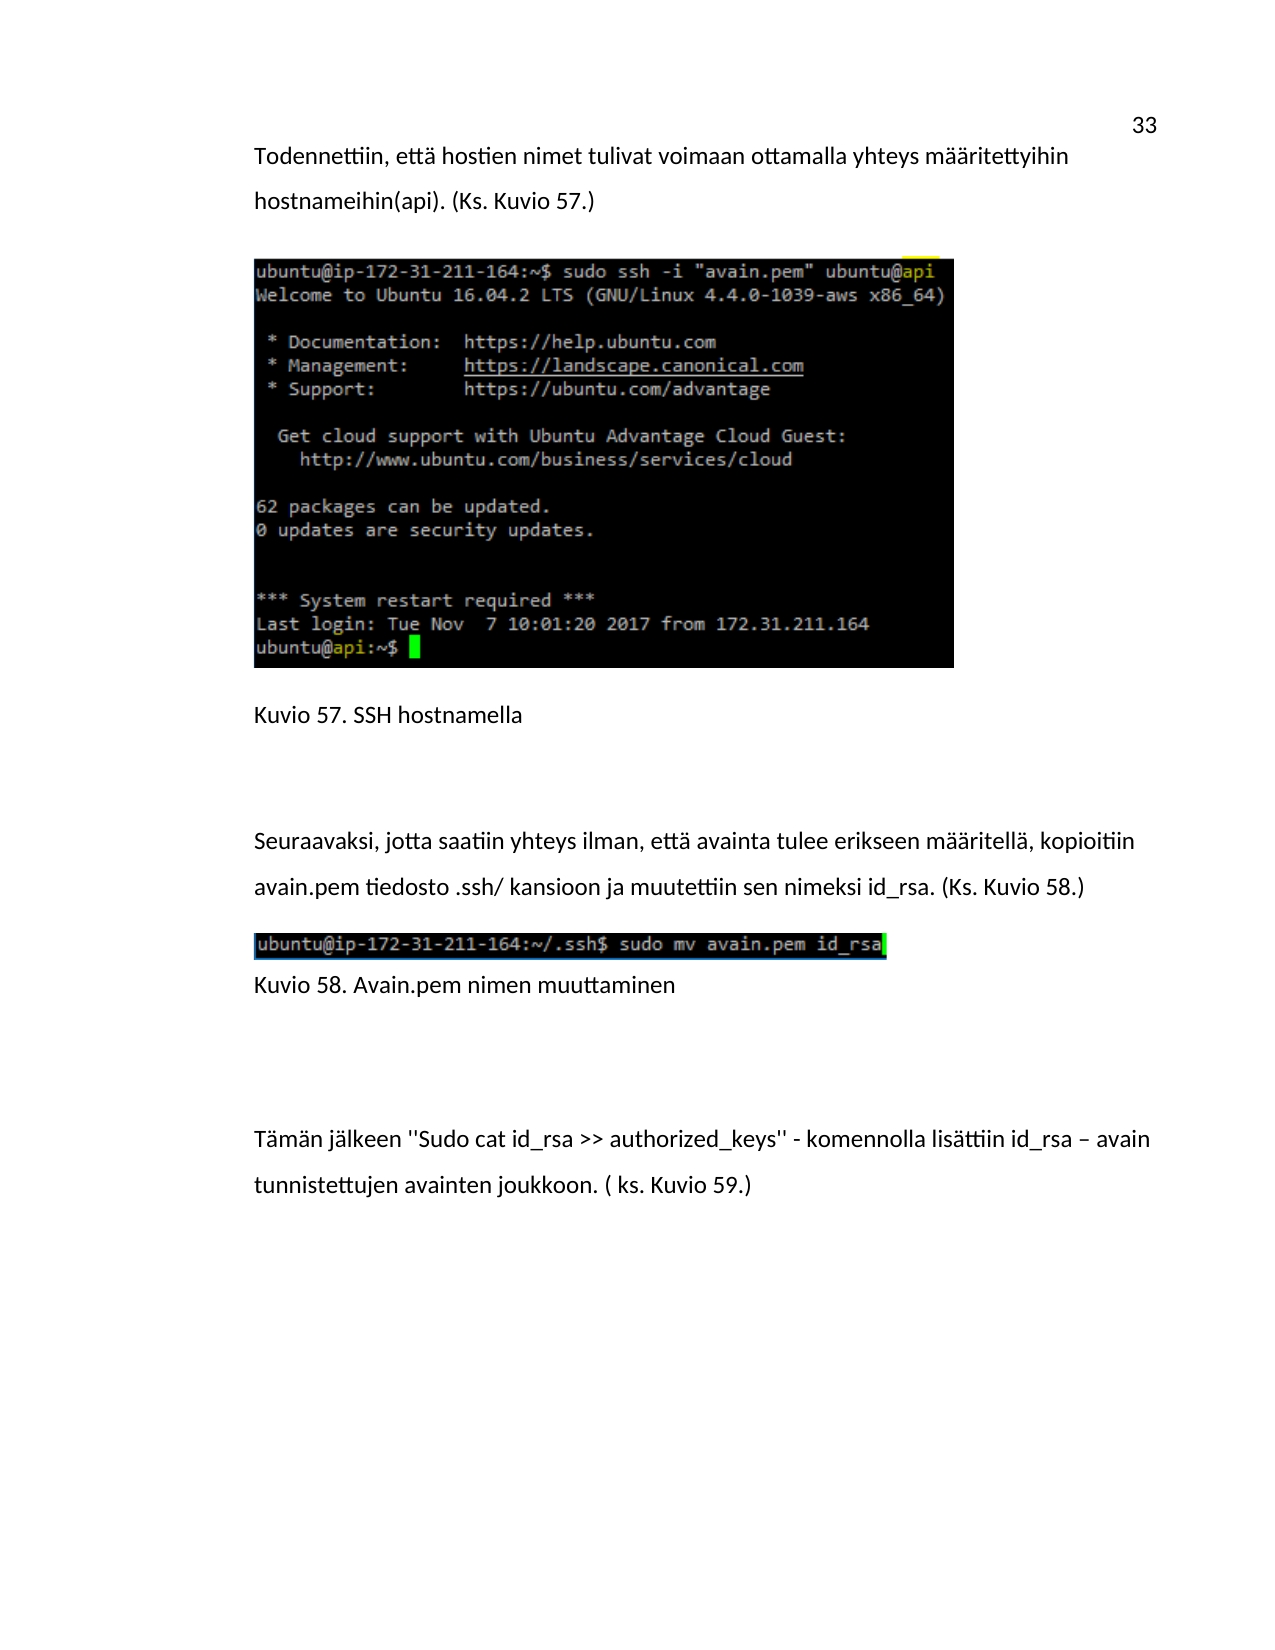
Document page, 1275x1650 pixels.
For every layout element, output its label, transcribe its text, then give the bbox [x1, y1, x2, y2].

picture [253, 933, 887, 960]
picture [253, 256, 954, 668]
text Tämän jälkeen ''Sudo cat id_rsa >> authorized_keys'' - komennolla lisättiin id_rsa – avain tunnistettujen avainten joukkoon. ( ks. Kuvio 59.) [254, 1123, 1157, 1200]
text Todennettiin, että hostien nimet tulivat voimaan ottamalla yhteys määritettyihin hostnameihin(api). (Ks. Kuvio 57.) [254, 140, 1157, 216]
text Seuraavaksi, jotta saatiin yhteys ilman, että avainta tulee erikseen määritellä, kopioitiin avain.pem tiedosto .ssh/ kansioon ja muutettiin sen nimeksi id_rsa. (Ks. Kuvio 58.) [254, 825, 1157, 902]
text Kuvio 57. SSH hostnamella [254, 699, 1157, 729]
